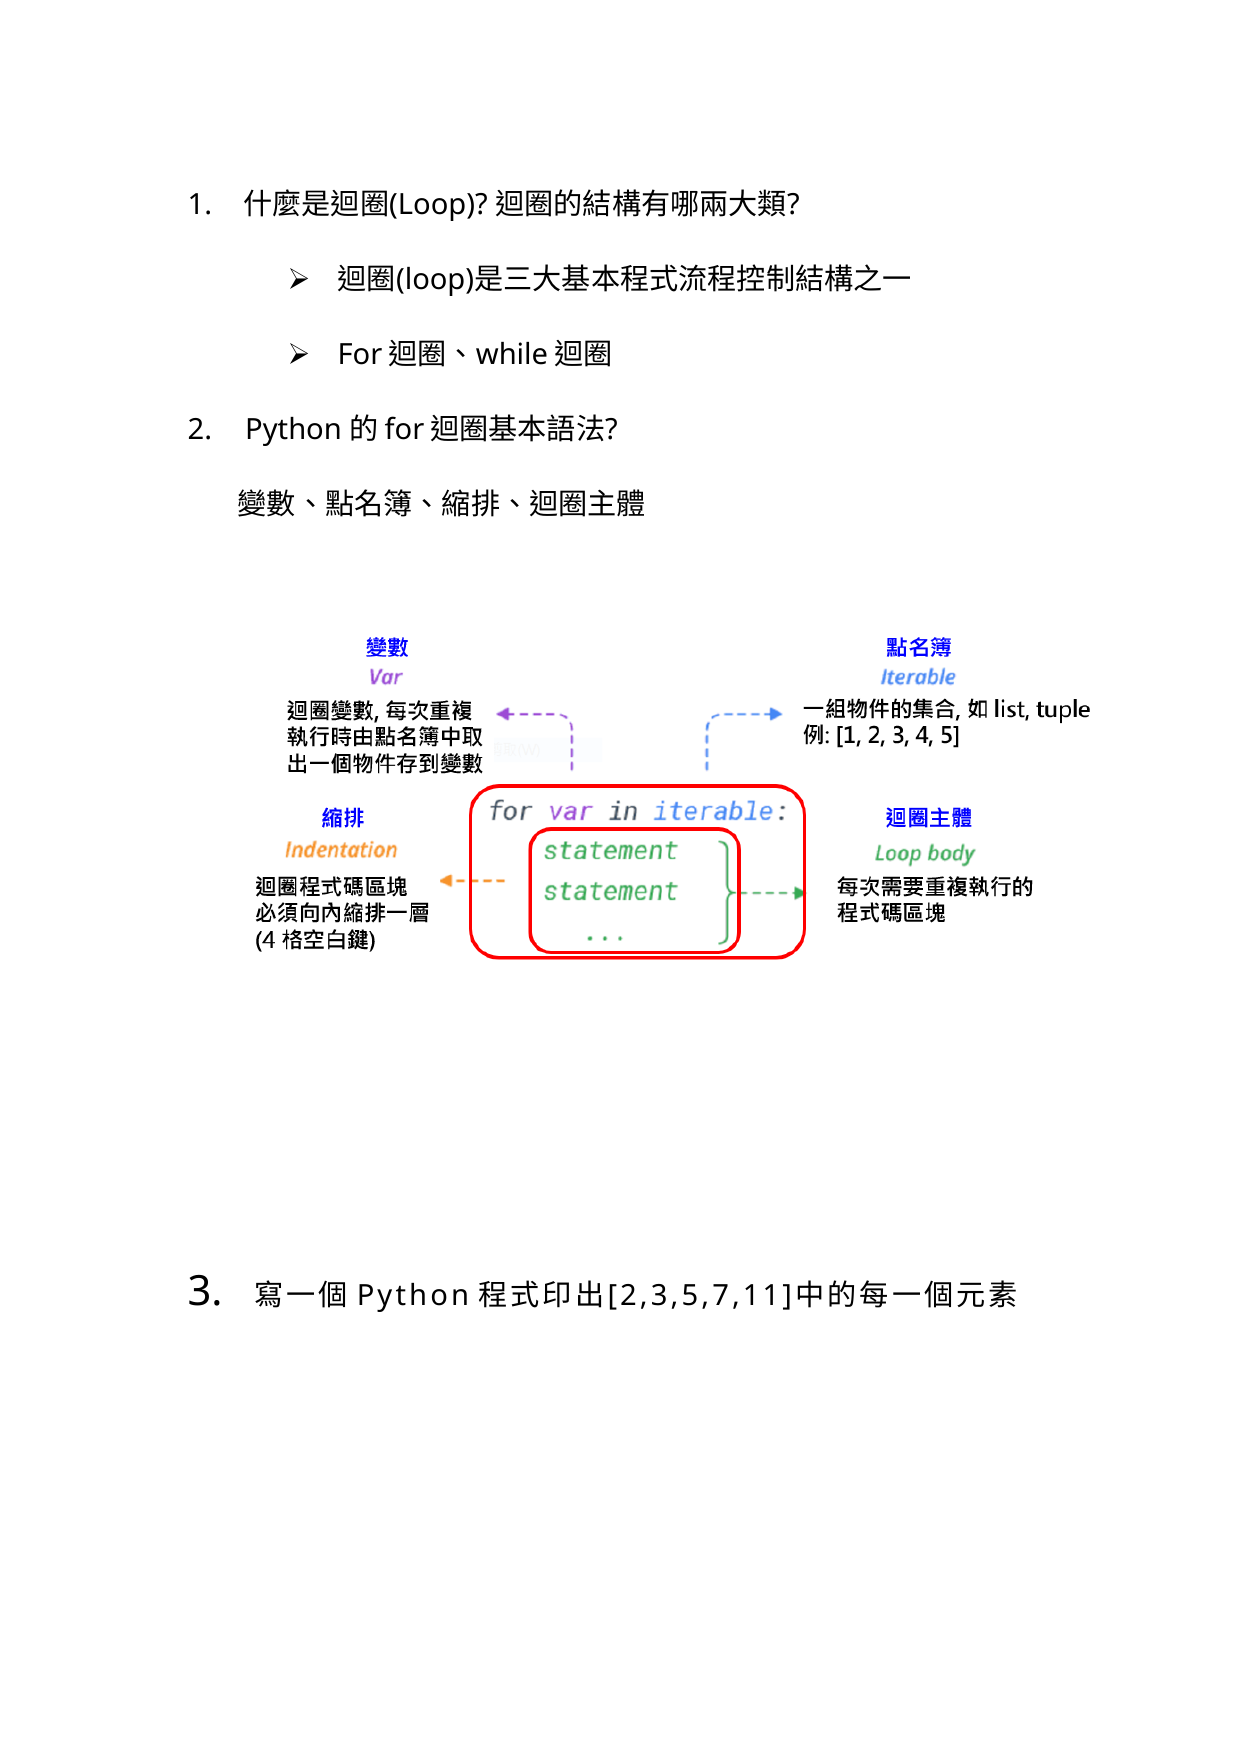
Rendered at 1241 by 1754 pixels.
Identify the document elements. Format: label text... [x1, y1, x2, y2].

list Python 的for迴圈基本語法? [187, 389, 1053, 464]
picture [237, 614, 1103, 1002]
text 變數、點名簿、縮排、迴圈主體 [237, 464, 1053, 539]
list 迴圈(loop)是三大基本程式流程控制結構之一 [287, 239, 1053, 314]
list For迴圈、while迴圈 [287, 314, 1053, 389]
list 什麼是迴圈(Loop)? 迴圈的結構有哪兩大類? [187, 164, 1053, 239]
list 寫一個Python程式印出[2,3,5,7,11]中的每一個元素 [187, 1252, 1053, 1327]
